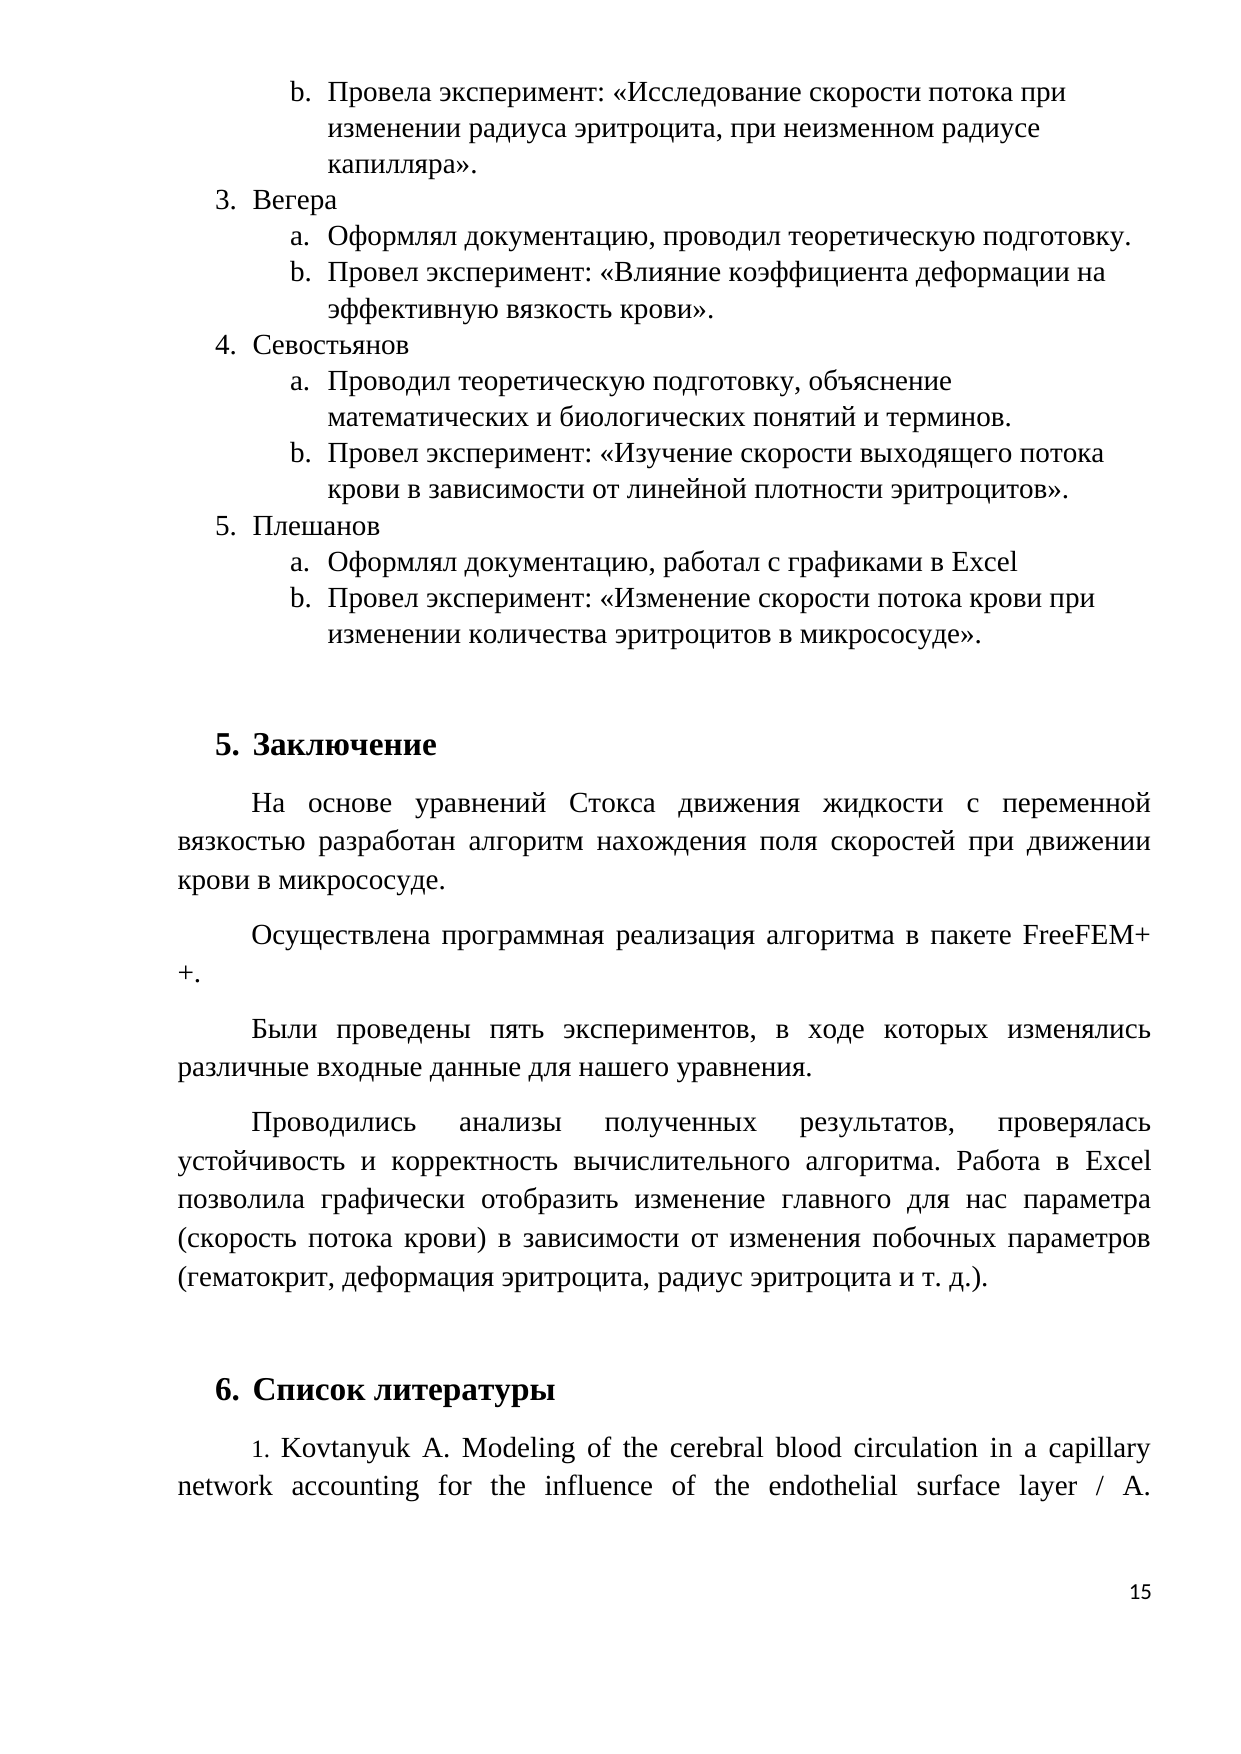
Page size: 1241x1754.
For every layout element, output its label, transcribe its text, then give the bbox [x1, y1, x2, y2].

list Провел эксперимент: «Влияние коэффициента деформации на эффективную вязкость крови». [290, 254, 1152, 324]
list Оформлял документацию, проводил теоретическую подготовку. [290, 218, 1152, 252]
list Вегера [215, 182, 1152, 216]
list Провел эксперимент: «Изменение скорости потока крови при изменении количества эритроцитов в микрососуде». [290, 580, 1152, 649]
list Проводил теоретическую подготовку, объяснение математических и биологических понятий и терминов. [290, 363, 1152, 433]
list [177, 1430, 1152, 1502]
list Плешанов [215, 508, 1152, 541]
text На основе уравнений Стокса движения жидкости с переменной вязкостью разработан алгоритм нахождения поля скоростей при движении крови в микрососуде. [177, 785, 1152, 895]
list Оформлял документацию, работал с графиками в Excel [290, 544, 1152, 577]
list Провела эксперимент: «Исследование скорости потока при изменении радиуса эритроцита, при неизменном радиусе капилляра». [290, 74, 1152, 180]
list Севостьянов [215, 327, 1152, 360]
text Были проведены пять экспериментов, в ходе которых изменялись различные входные данные для нашего уравнения. [177, 1011, 1152, 1083]
text Осуществлена программная реализация алгоритма в пакете FreeFEM++. [177, 917, 1152, 989]
subtitle Заключение [215, 724, 1152, 762]
subtitle Список литературы [215, 1369, 1152, 1407]
list Провел эксперимент: «Изучение скорости выходящего потока крови в зависимости от линейной плотности эритроцитов». [290, 435, 1152, 505]
text Проводились анализы полученных результатов, проверялась устойчивость и корректность вычислительного алгоритма. Работа в Excel позволила графически отобразить изменение главного для нас параметра (скорость потока крови) в зависимости от изменения побочных параметров (гематокрит, деформация эритроцита, радиус эритроцита и т. д.). [177, 1104, 1152, 1292]
